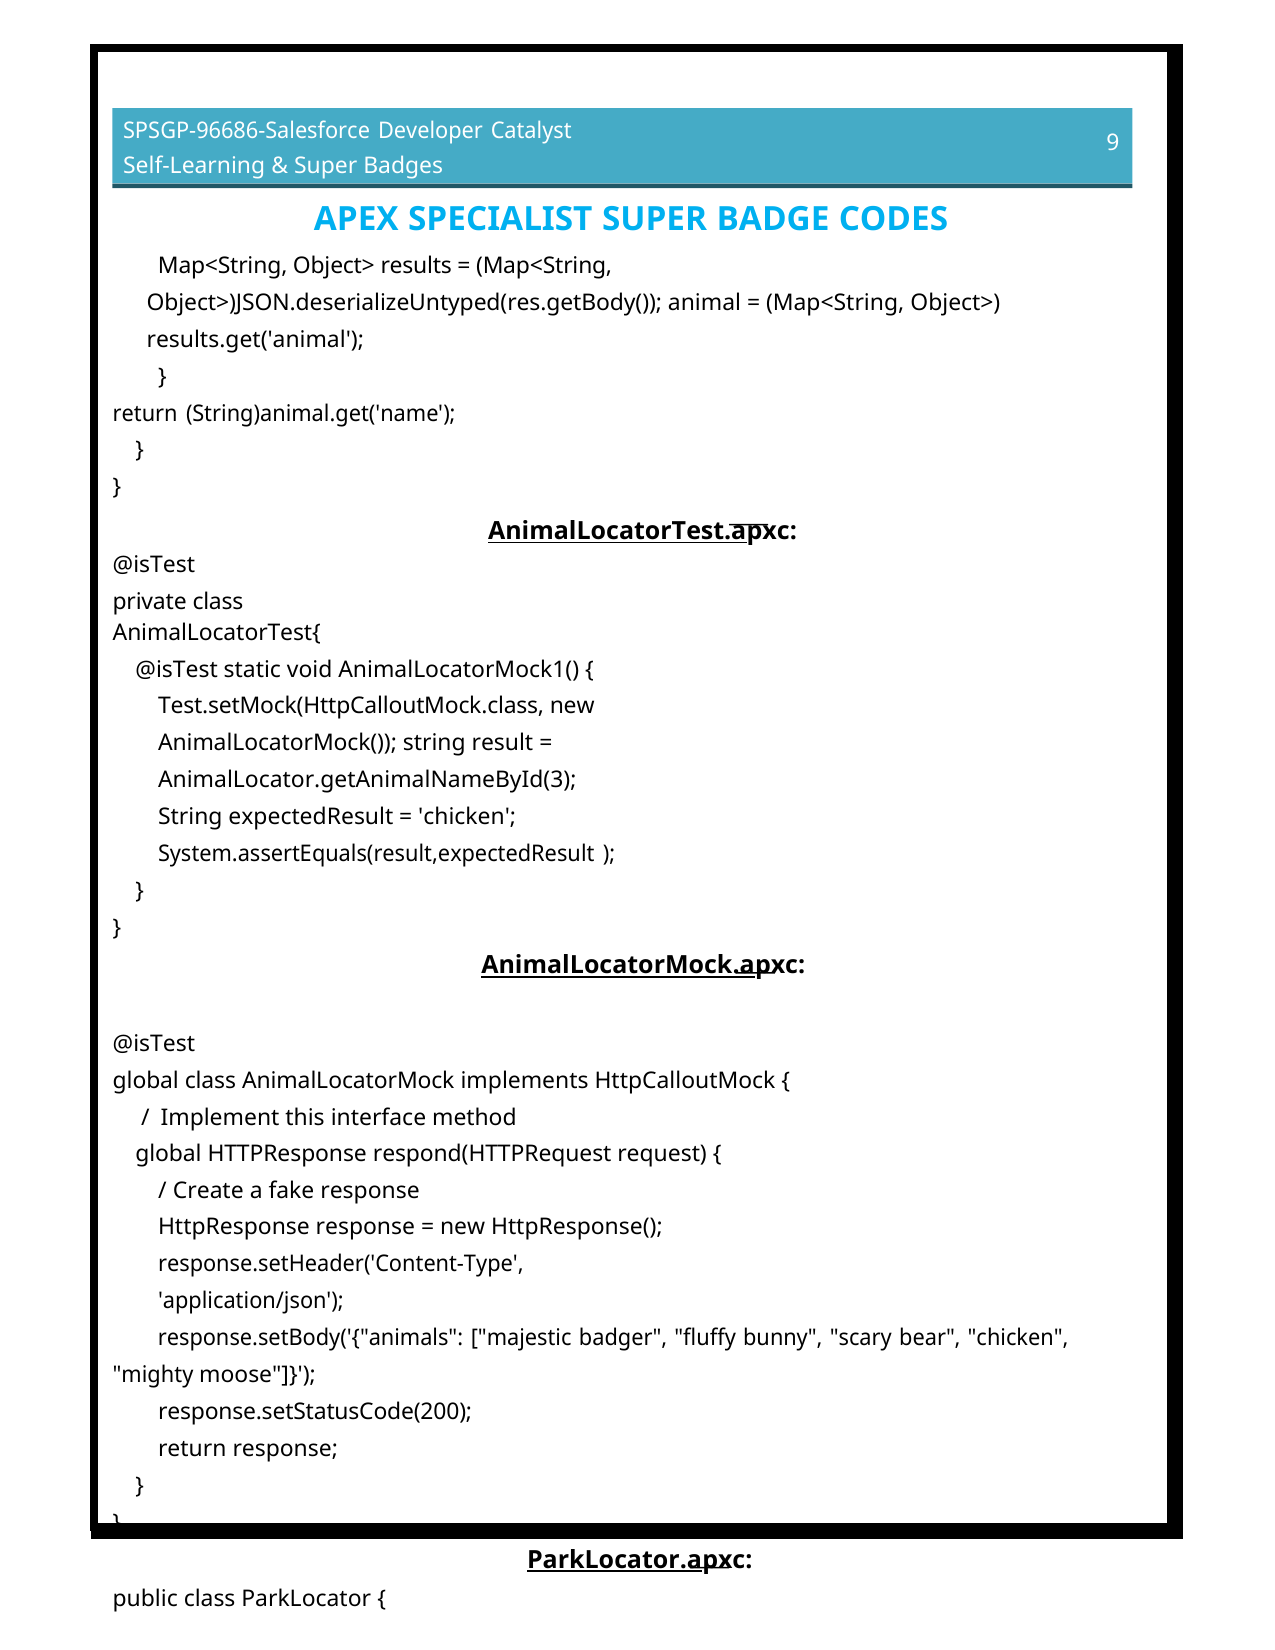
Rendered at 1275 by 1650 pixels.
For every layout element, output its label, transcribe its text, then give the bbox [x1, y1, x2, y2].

text @isTest [112, 1027, 1156, 1059]
subtitle AnimalLocatorTest.apxc: [488, 513, 1156, 547]
text / Create a fake response [158, 1174, 1156, 1205]
text } [112, 470, 452, 501]
text String expectedResult = 'chicken'; System.assertEquals(result,expectedResult ); [158, 800, 914, 868]
text } [112, 1505, 1156, 1537]
text @isTest static void AnimalLocatorMock1() { Test.setMock(HttpCalloutMock.class, new AnimalLocatorMock()); string result = AnimalLocator.getAnimalNameById(3); [135, 652, 838, 794]
text HttpResponse response = new HttpResponse(); response.setHeader('Content-Type', 'application/json'); [158, 1210, 708, 1315]
text response.setStatusCode(200); return response; [158, 1395, 514, 1463]
subtitle APEX SPECIALIST SUPER BADGE CODES [222, 195, 1040, 241]
subtitle ParkLocator.apxc: [527, 1542, 1156, 1576]
text Self-Learning & Super Badges 9 [123, 142, 1156, 181]
subtitle AnimalLocatorMock.apxc: [481, 947, 1156, 981]
text return (String)animal.get('name'); [112, 397, 1156, 428]
text @isTest [112, 548, 452, 579]
text global class AnimalLocatorMock implements HttpCalloutMock { [112, 1064, 1156, 1095]
text response.setBody('{"animals": ["majestic badger", "ﬂuffy bunny", "scary bear", "chicken", "mighty moose"]}'); [112, 1321, 1156, 1389]
text Map<String, Object> results = (Map<String, Object>)JSON.deserializeUntyped(res.getBody()); animal = (Map<String, Object>) results.get('animal'); [146, 249, 1096, 354]
text } [112, 911, 1156, 942]
text global HTTPResponse respond(HTTPRequest request) { [135, 1137, 1156, 1168]
text / Implement this interface method [141, 1101, 1156, 1132]
text } [135, 433, 1156, 465]
text public class ParkLocator { [112, 1582, 1156, 1613]
text } [135, 1469, 1156, 1500]
text SPSGP-96686-Salesforce Developer Catalyst [123, 121, 1156, 142]
text } [158, 360, 1156, 392]
text private class AnimalLocatorTest{ [112, 585, 452, 647]
text } [135, 874, 1156, 905]
